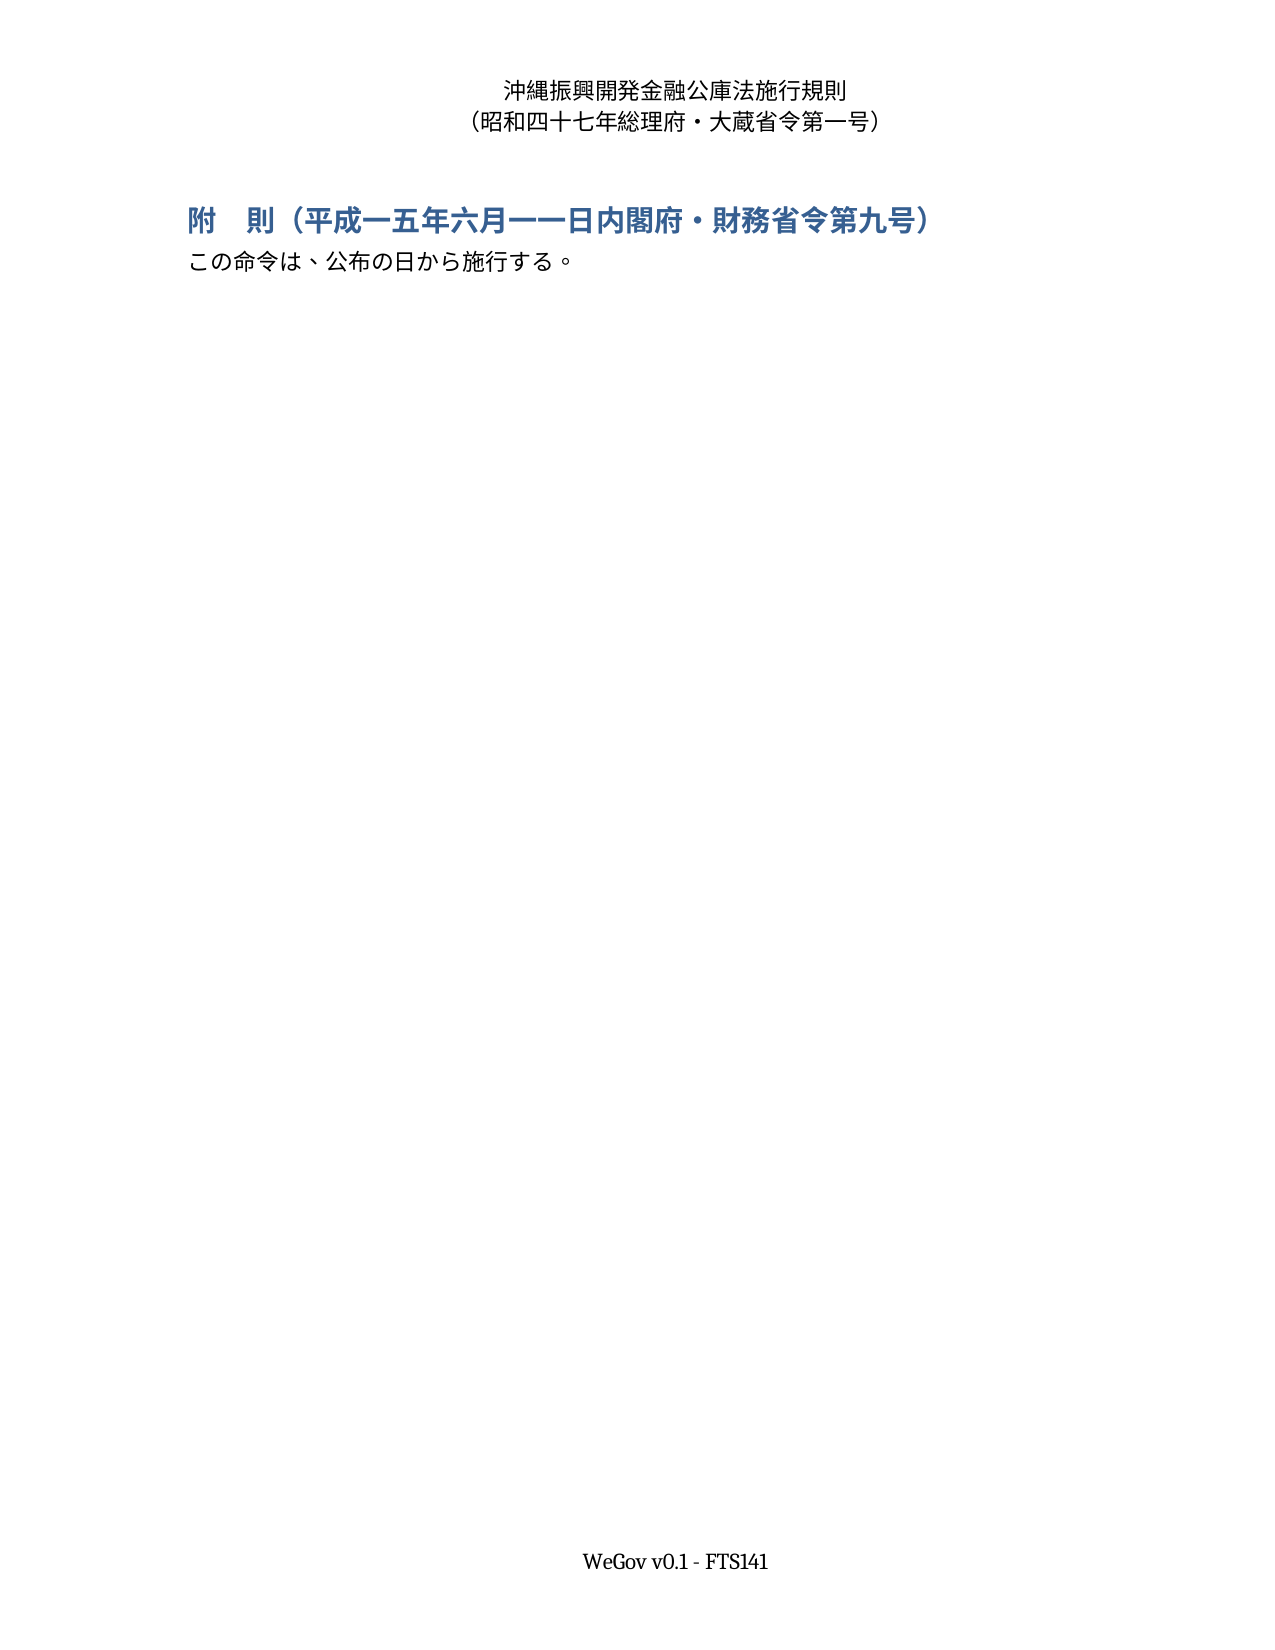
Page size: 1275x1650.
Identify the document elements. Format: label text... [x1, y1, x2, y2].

text この命令は、公布の日から施行する。 [187, 246, 1087, 277]
subtitle 附 則（平成一五年六月一一日内閣府・財務省令第九号） [187, 200, 1087, 240]
